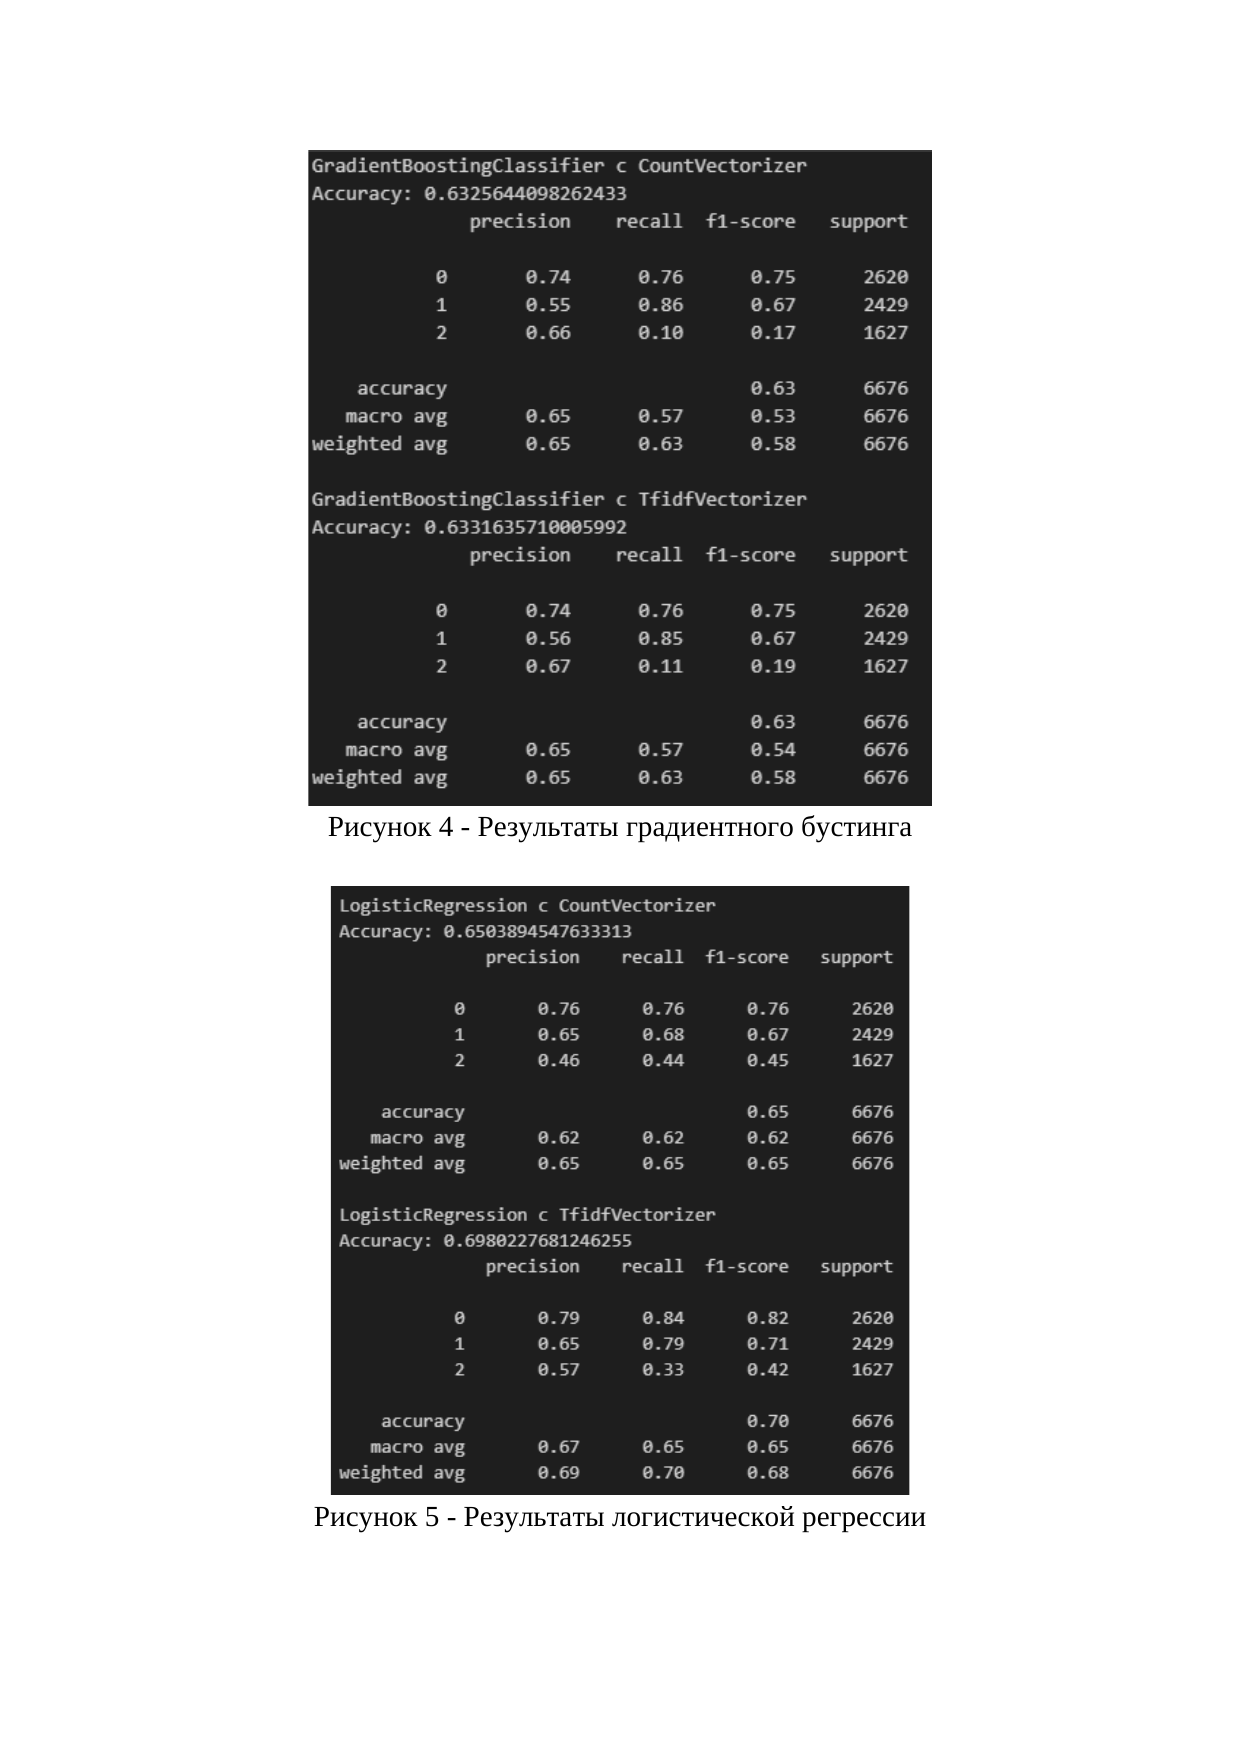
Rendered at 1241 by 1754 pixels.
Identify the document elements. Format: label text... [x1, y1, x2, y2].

picture [330, 886, 910, 1495]
picture [308, 150, 932, 806]
text Рисунок 4 - Результаты градиентного бустинга [150, 809, 1090, 843]
text Рисунок 5 - Результаты логистической регрессии [150, 1499, 1090, 1532]
